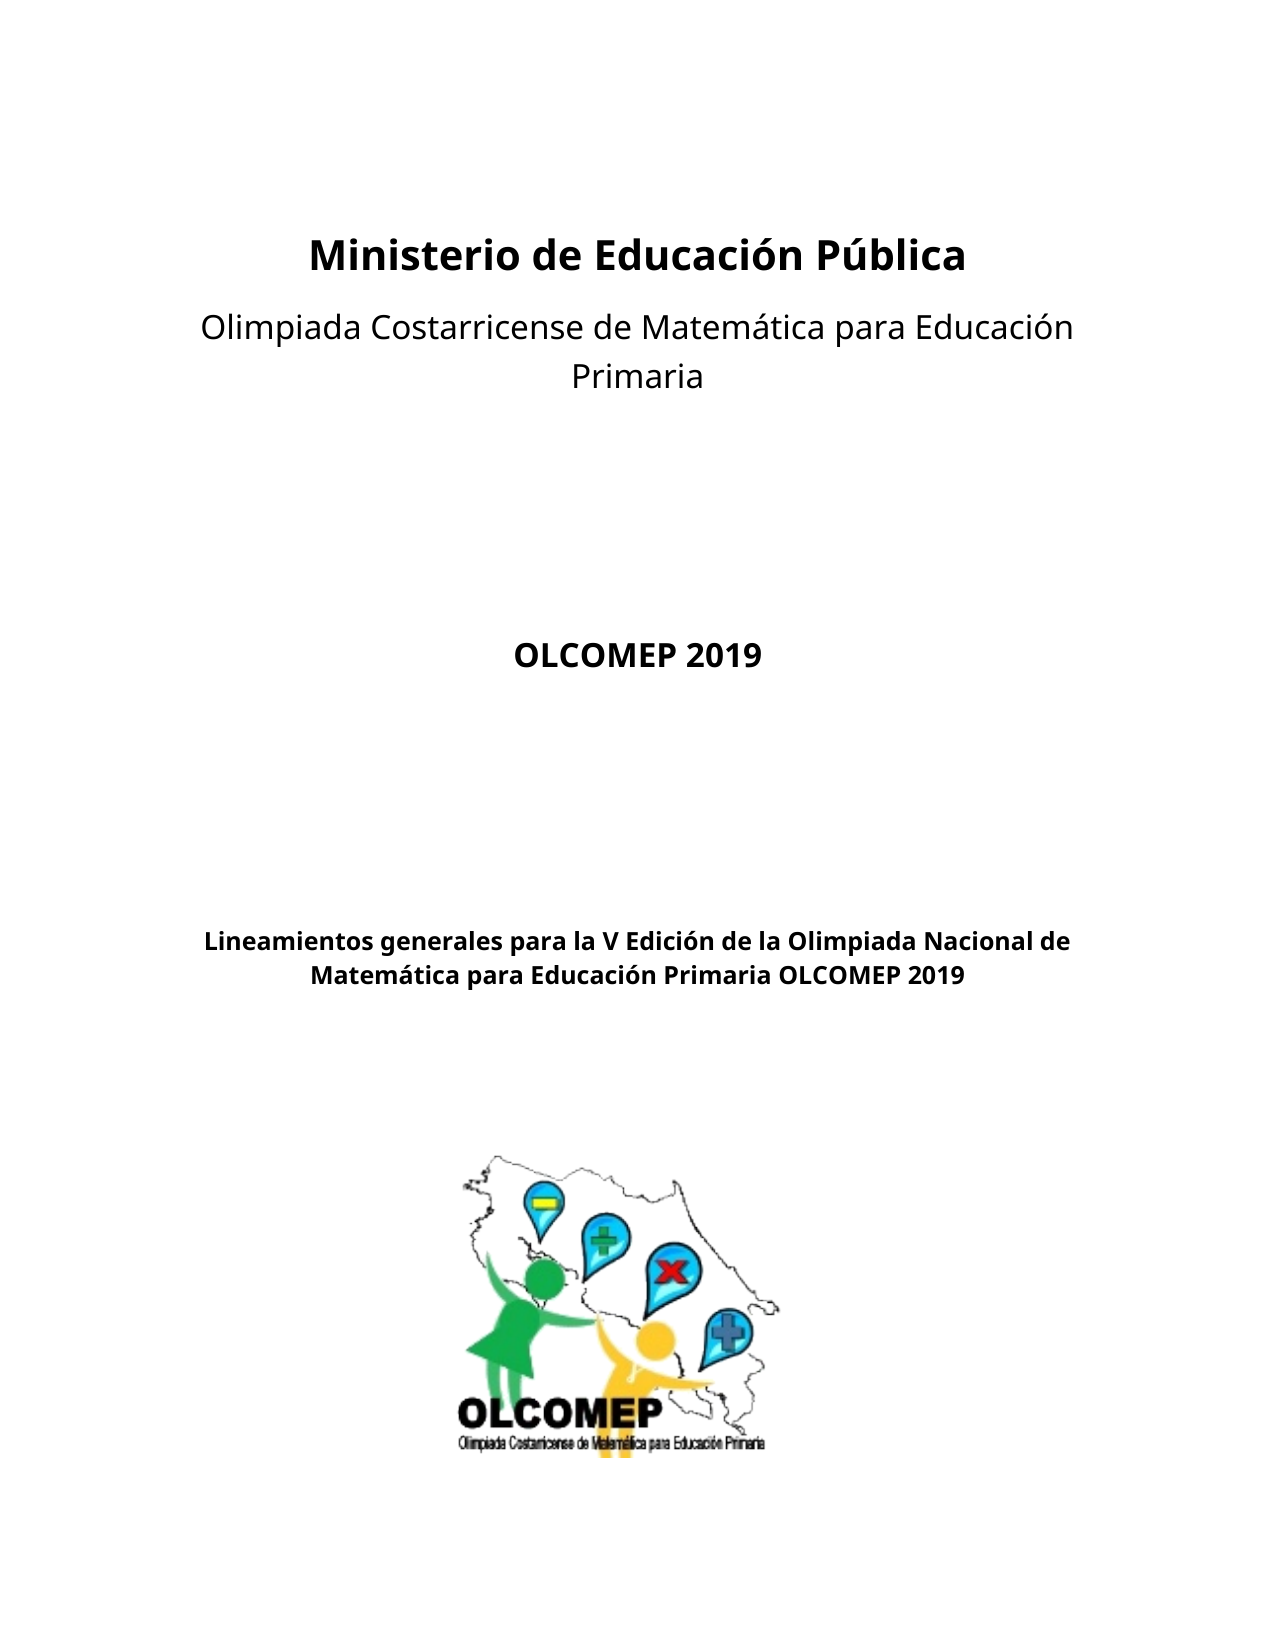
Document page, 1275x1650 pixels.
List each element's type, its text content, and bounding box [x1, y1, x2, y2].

text Ministerio de Educación Pública [177, 226, 1098, 282]
text Olimpiada Costarricense de Matemática para Educación Primaria [177, 303, 1098, 398]
picture [450, 1152, 803, 1458]
subtitle Lineamientos generales para la V Edición de la Olimpiada Nacional de Matemática para Educación Primaria OLCOMEP 2019 [177, 924, 1098, 992]
text OLCOMEP 2019 [177, 632, 1098, 677]
